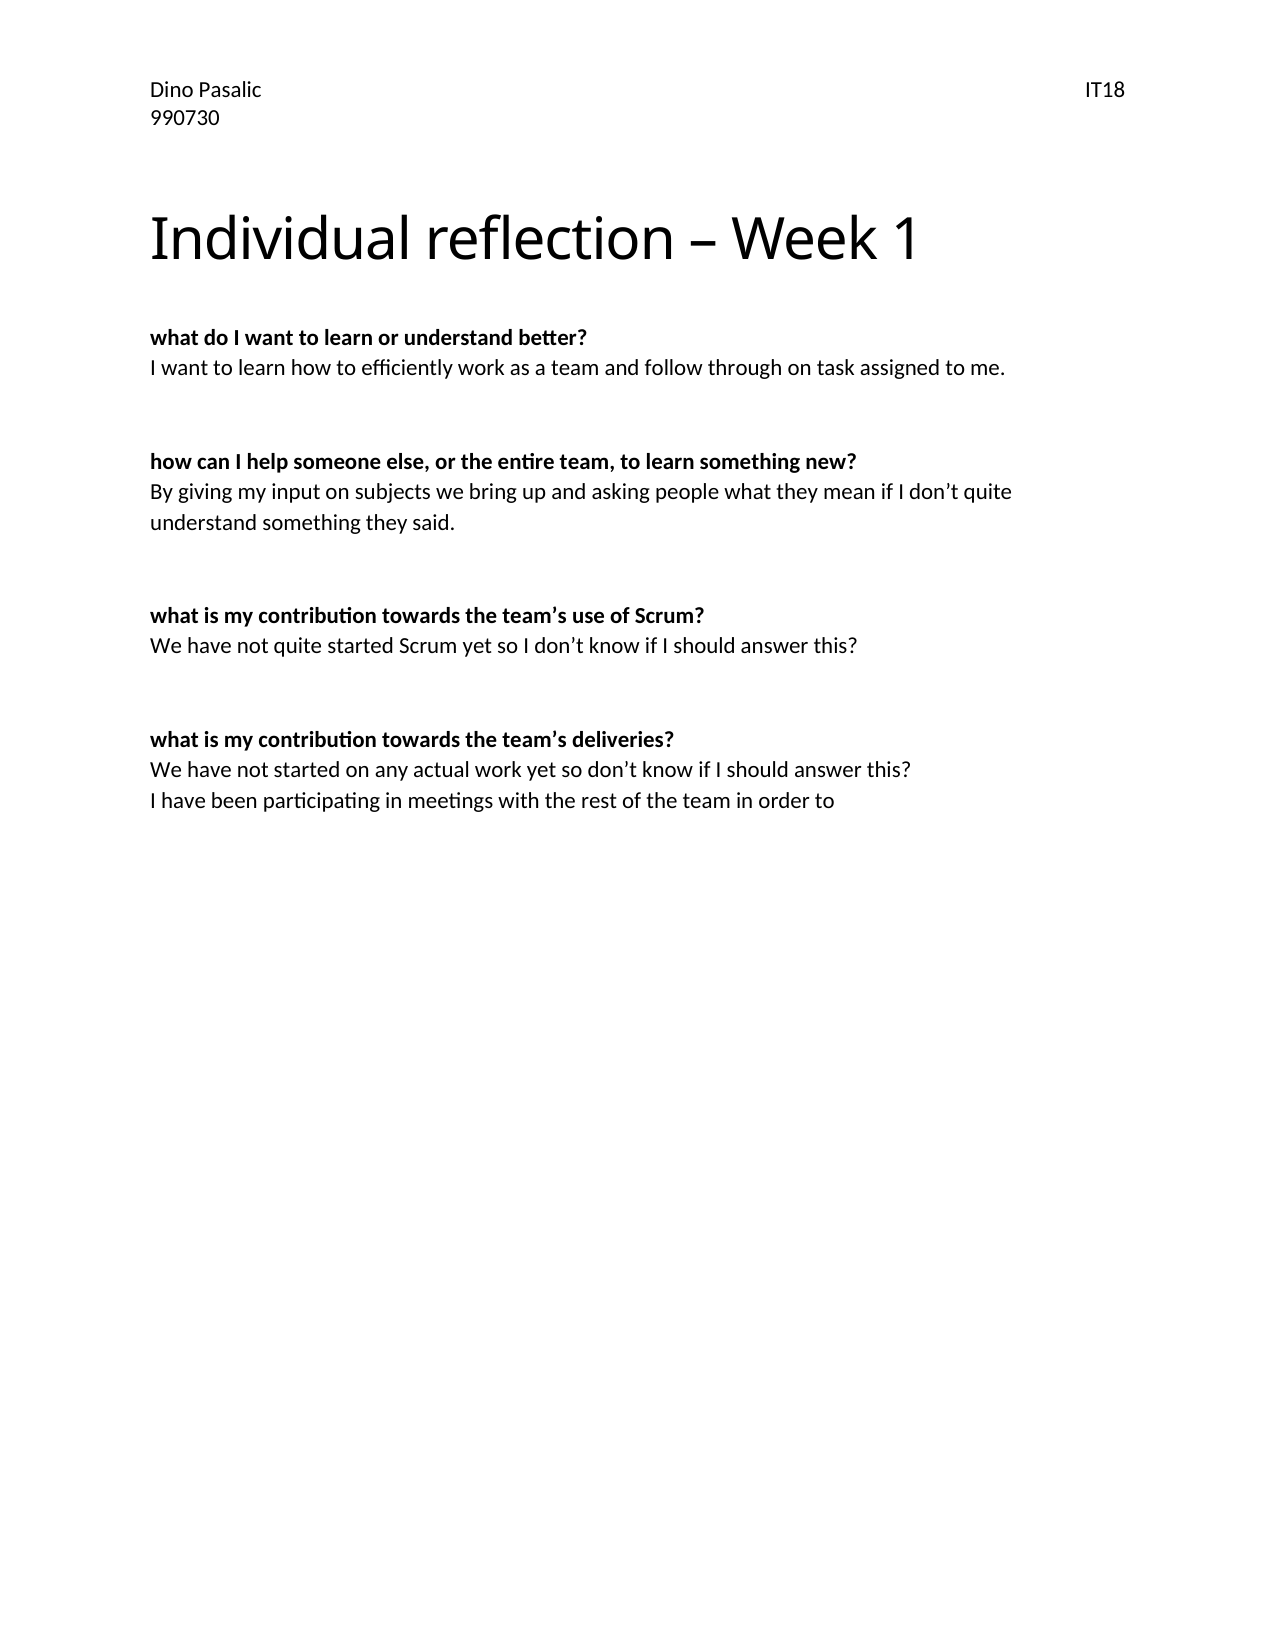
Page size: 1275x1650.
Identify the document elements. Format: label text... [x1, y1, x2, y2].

text how can I help someone else, or the entire team, to learn something new? By giving my input on subjects we bring up and asking people what they mean if I don’t quite understand something they said. [150, 447, 1125, 536]
text what do I want to learn or understand better? I want to learn how to efficiently work as a team and follow through on task assigned to me. [150, 323, 1125, 381]
text what is my contribution towards the team’s use of Scrum? We have not quite started Scrum yet so I don’t know if I should answer this? [150, 601, 1125, 659]
title Individual reflection – Week 1 [150, 197, 1125, 276]
text what is my contribution towards the team’s deliveries? We have not started on any actual work yet so don’t know if I should answer this? I have been participating in meetings with the rest of the team in order to [150, 725, 1125, 844]
